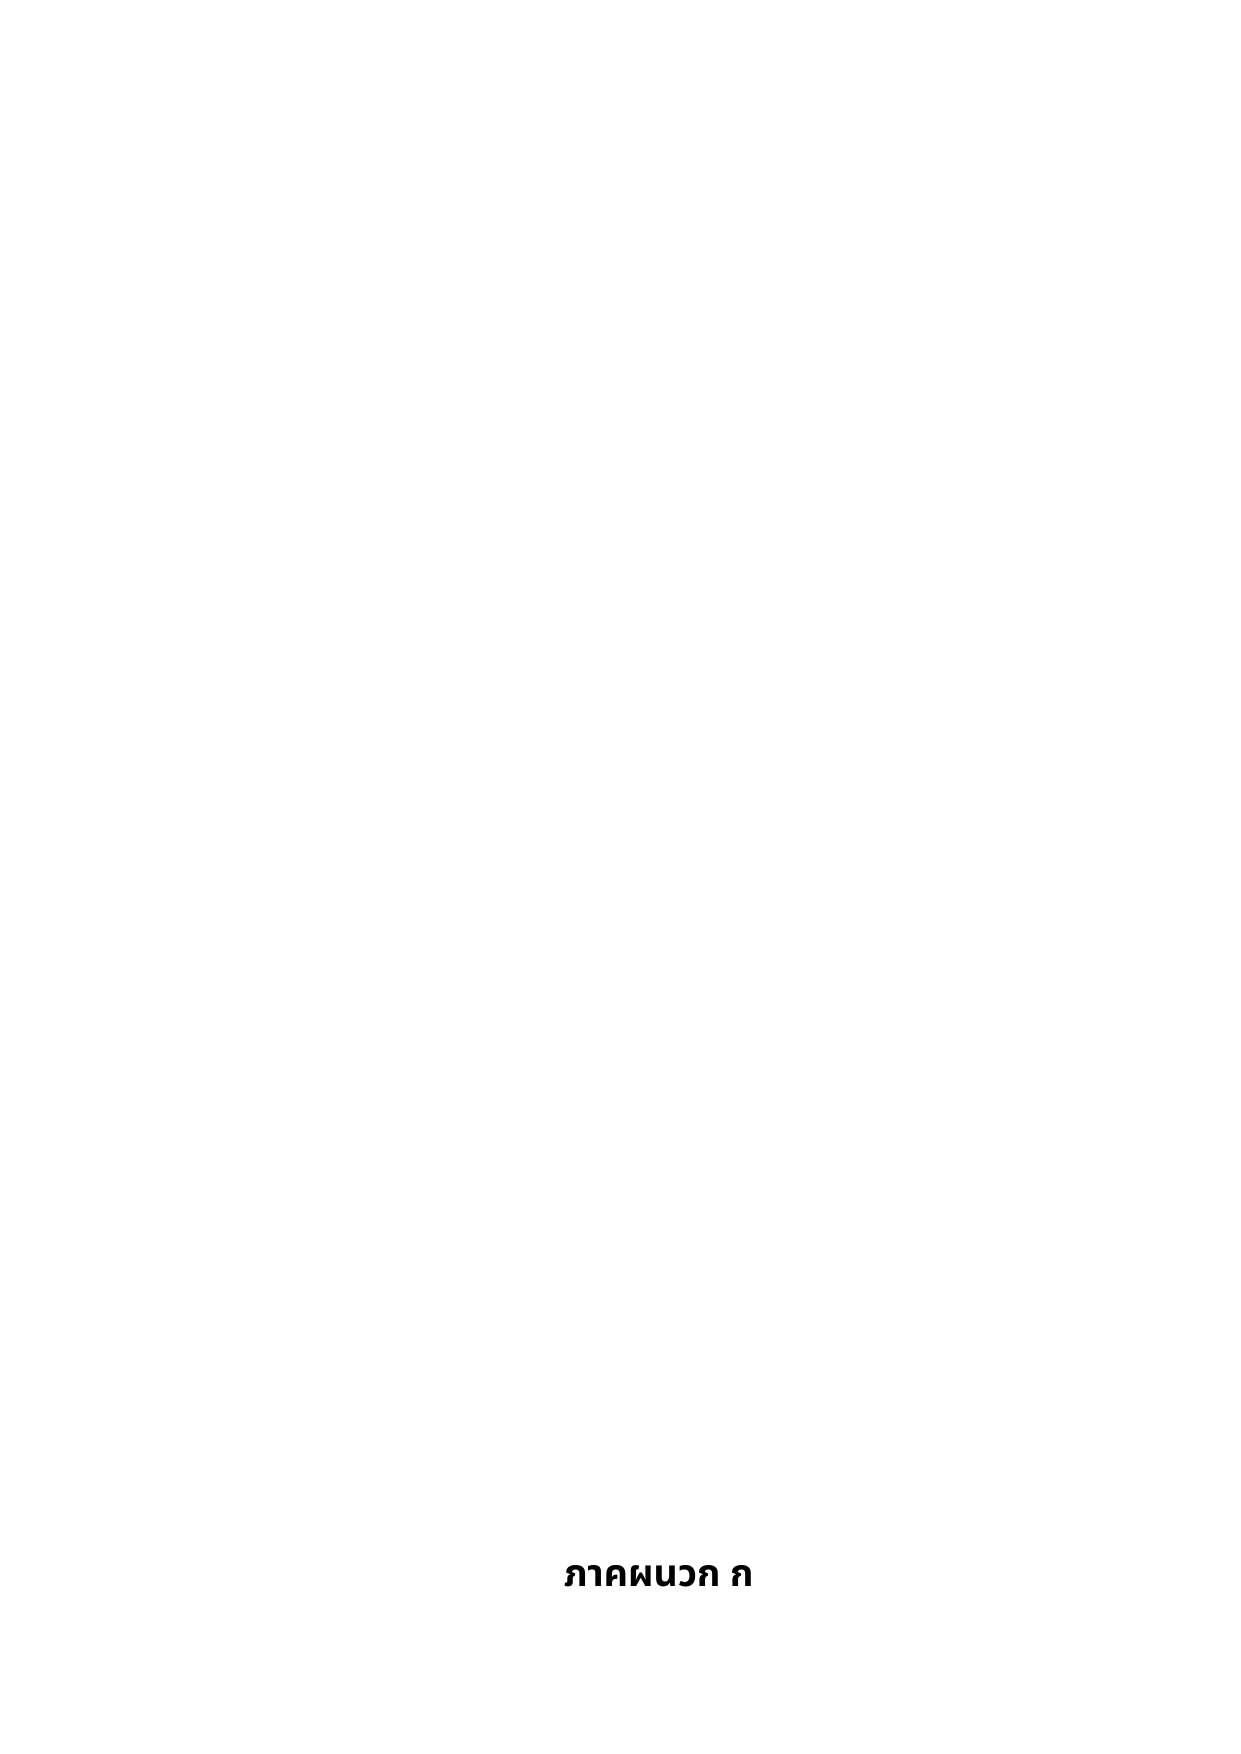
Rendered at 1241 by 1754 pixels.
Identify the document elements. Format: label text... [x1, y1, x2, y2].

text ภาคผนวก ก [224, 1547, 1092, 1604]
